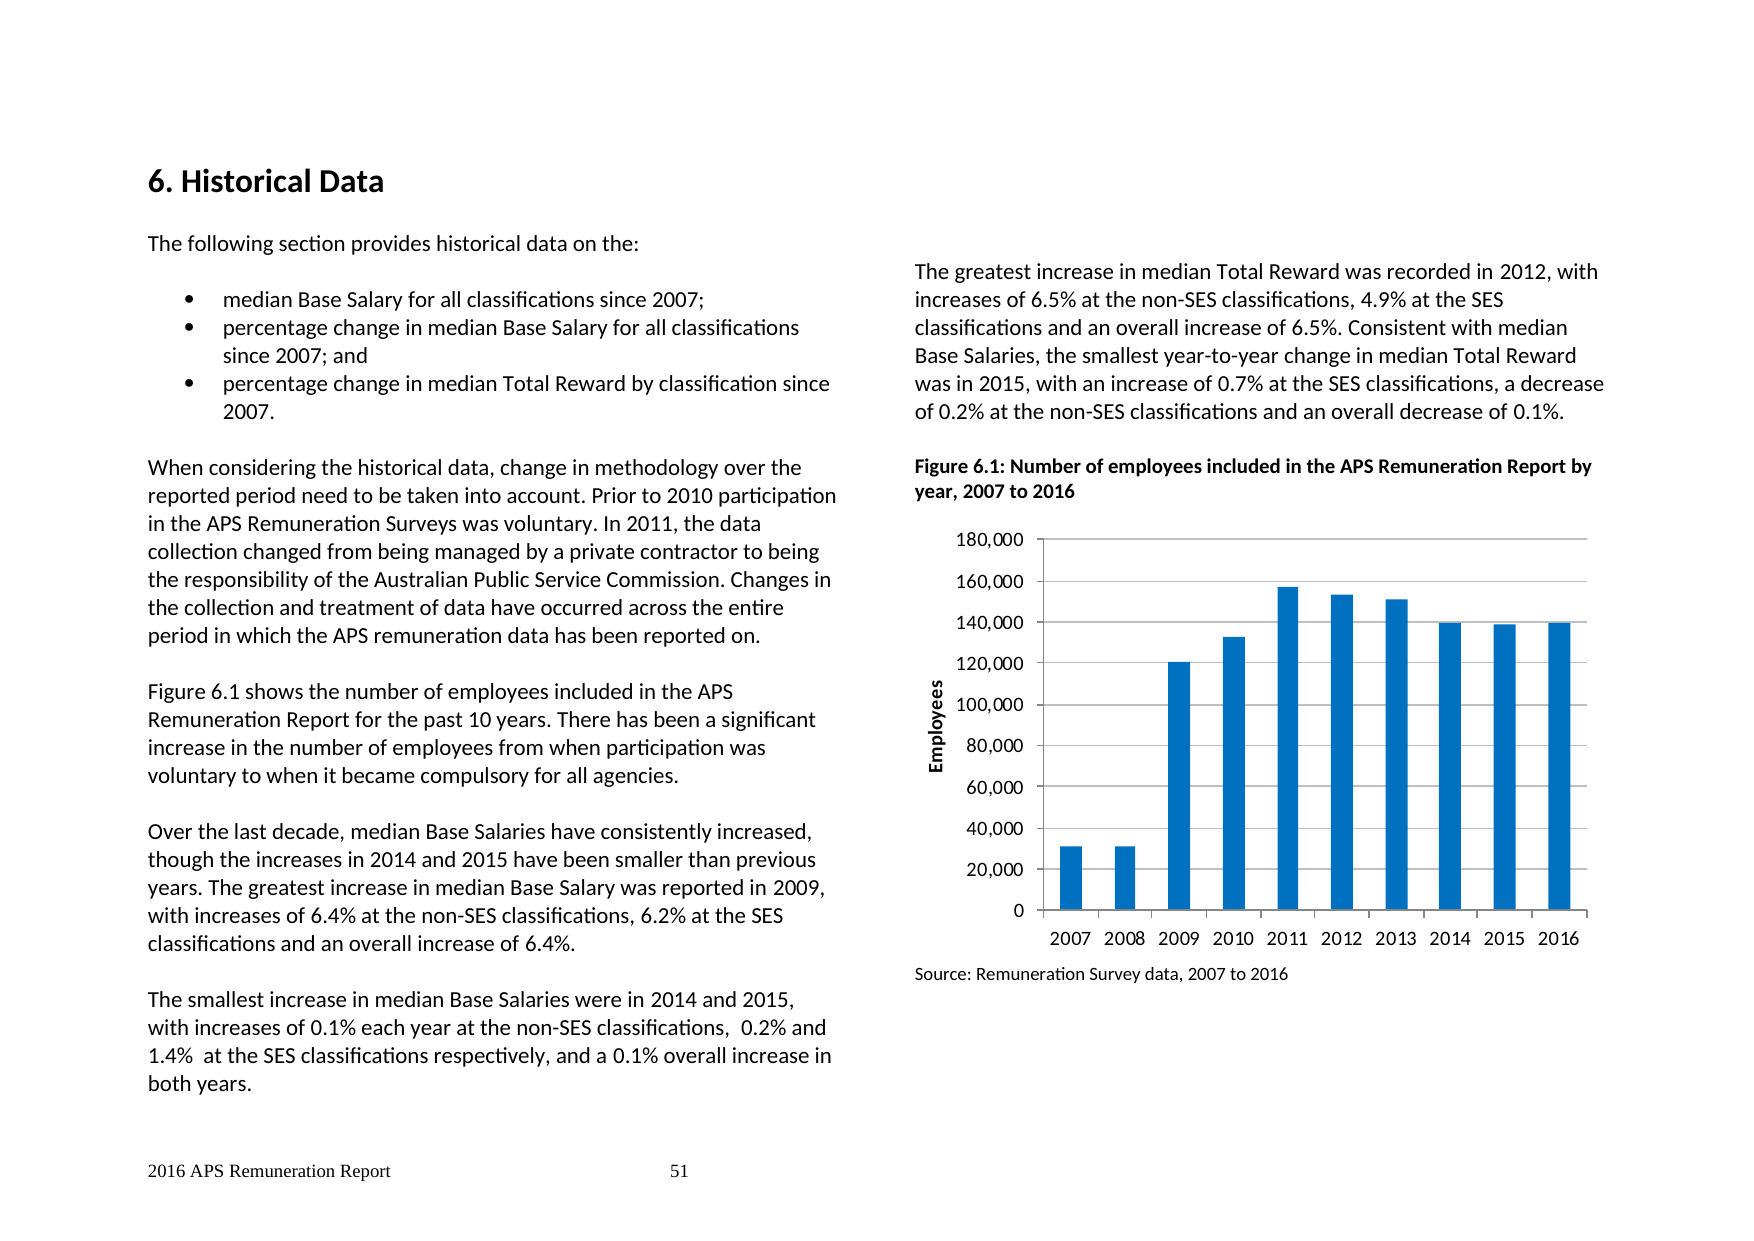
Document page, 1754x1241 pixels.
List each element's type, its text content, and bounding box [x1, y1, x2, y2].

list percentage change in median Total Reward by classification since 2007. [185, 369, 839, 425]
text The greatest increase in median Total Reward was recorded in 2012, with increases of 6.5% at the non-SES classifications, 4.9% at the SES classifications and an overall increase of 6.5%. Consistent with median Base Salaries, the smallest year-to-year change in median Total Reward was in 2015, with an increase of 0.7% at the SES classifications, a decrease of 0.2% at the non-SES classifications and an overall decrease of 0.1%. [914, 257, 1606, 425]
list percentage change in median Base Salary for all classifications since 2007; and [185, 313, 839, 369]
text Over the last decade, median Base Salaries have consistently increased, though the increases in 2014 and 2015 have been smaller than previous years. The greatest increase in median Base Salary was reported in 2009, with increases of 6.4% at the non-SES classifications, 6.2% at the SES classifications and an overall increase of 6.4%. [148, 817, 839, 957]
list median Base Salary for all classifications since 2007; [185, 285, 839, 313]
text The following section provides historical data on the: [148, 229, 839, 257]
text Figure 6.1 shows the number of employees included in the APS Remuneration Report for the past 10 years. There has been a significant increase in the number of employees from when participation was voluntary to when it became compulsory for all agencies. [148, 677, 839, 789]
subtitle 6. Historical Data [148, 160, 839, 201]
text Source: Remuneration Survey data, 2007 to 2016 [914, 962, 1606, 985]
text The smallest increase in median Base Salaries were in 2014 and 2015, with increases of 0.1% each year at the non-SES classifications, 0.2% and 1.4% at the SES classifications respectively, and a 0.1% overall increase in both years. [148, 986, 839, 1098]
text Figure 6.1: Number of employees included in the APS Remuneration Report by year, 2007 to 2016 [914, 453, 1606, 504]
text When considering the historical data, change in methodology over the reported period need to be taken into account. Prior to 2010 participation in the APS Remuneration Surveys was voluntary. In 2011, the data collection changed from being managed by a private contractor to being the responsibility of the Australian Public Service Commission. Changes in the collection and treatment of data have occurred across the entire period in which the APS remuneration data has been reported on. [148, 453, 839, 649]
